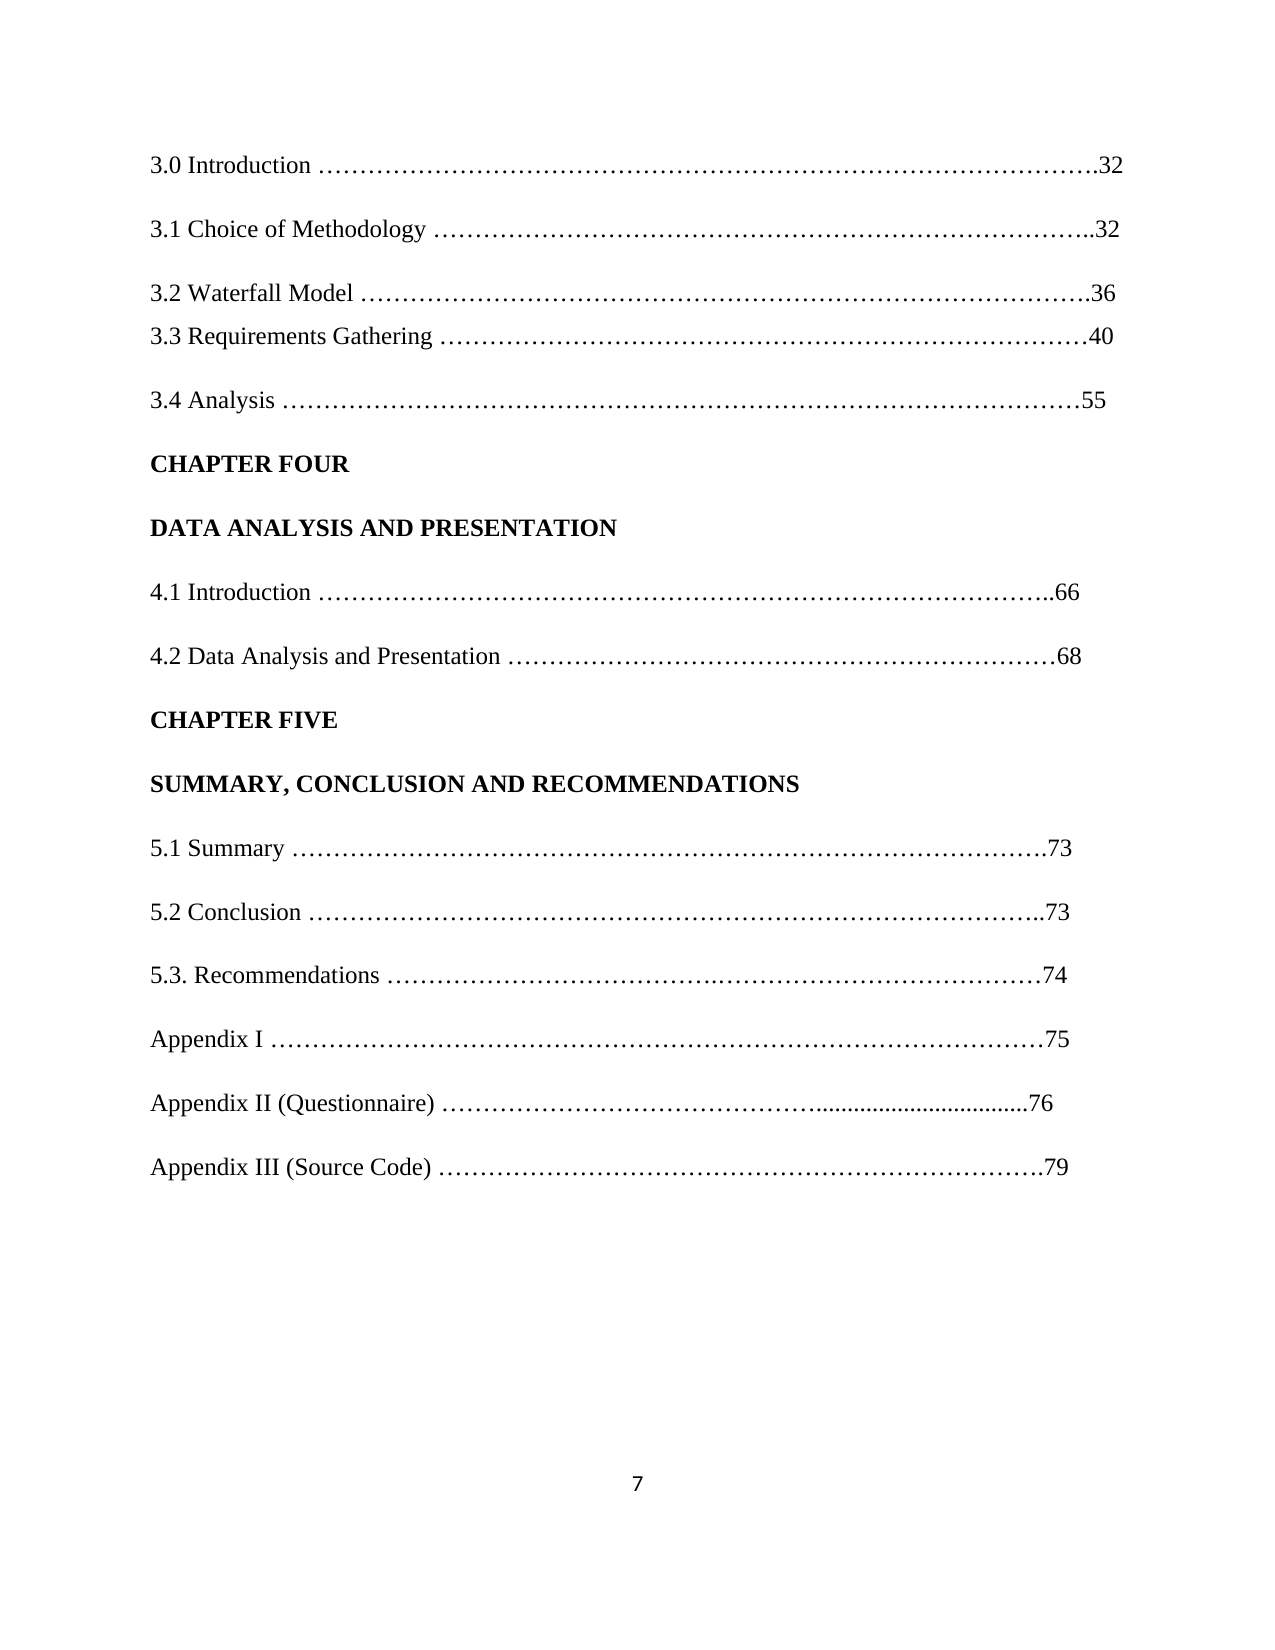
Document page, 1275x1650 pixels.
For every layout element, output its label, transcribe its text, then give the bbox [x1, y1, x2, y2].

text 3.2 Waterfall Model …………………………………………………………………………….36 [150, 278, 1125, 307]
text 3.3 Requirements Gathering ……………………………………………………………………40 [150, 321, 1125, 350]
text Appendix I …………………………………………………………………………………75 [150, 1024, 1125, 1053]
text CHAPTER FOUR [150, 449, 1125, 478]
text DATA ANALYSIS AND PRESENTATION [150, 513, 1125, 542]
text 4.1 Introduction ……………………………………………………………………………..66 [150, 577, 1125, 606]
text SUMMARY, CONCLUSION AND RECOMMENDATIONS [150, 769, 1125, 797]
text 5.3. Recommendations ………………………………….…………………………………74 [150, 961, 1125, 989]
text 5.1 Summary ……………………………………………………………………………….73 [150, 833, 1125, 861]
text 5.2 Conclusion ……………………………………………………………………………..73 [150, 897, 1125, 925]
text 3.0 Introduction ………………………………………………………………………………….32 [150, 150, 1125, 179]
text Appendix II (Questionnaire) ………………………………………..................................76 [150, 1088, 1125, 1117]
text 3.4 Analysis ……………………………………………………………………………………55 [150, 385, 1125, 414]
text Appendix III (Source Code) ……………………………………………………………….79 [150, 1152, 1125, 1181]
text 3.1 Choice of Methodology ……………………………………………………………………..32 [150, 214, 1125, 243]
text 4.2 Data Analysis and Presentation …………………………………………………………68 [150, 641, 1125, 669]
text CHAPTER FIVE [150, 705, 1125, 733]
